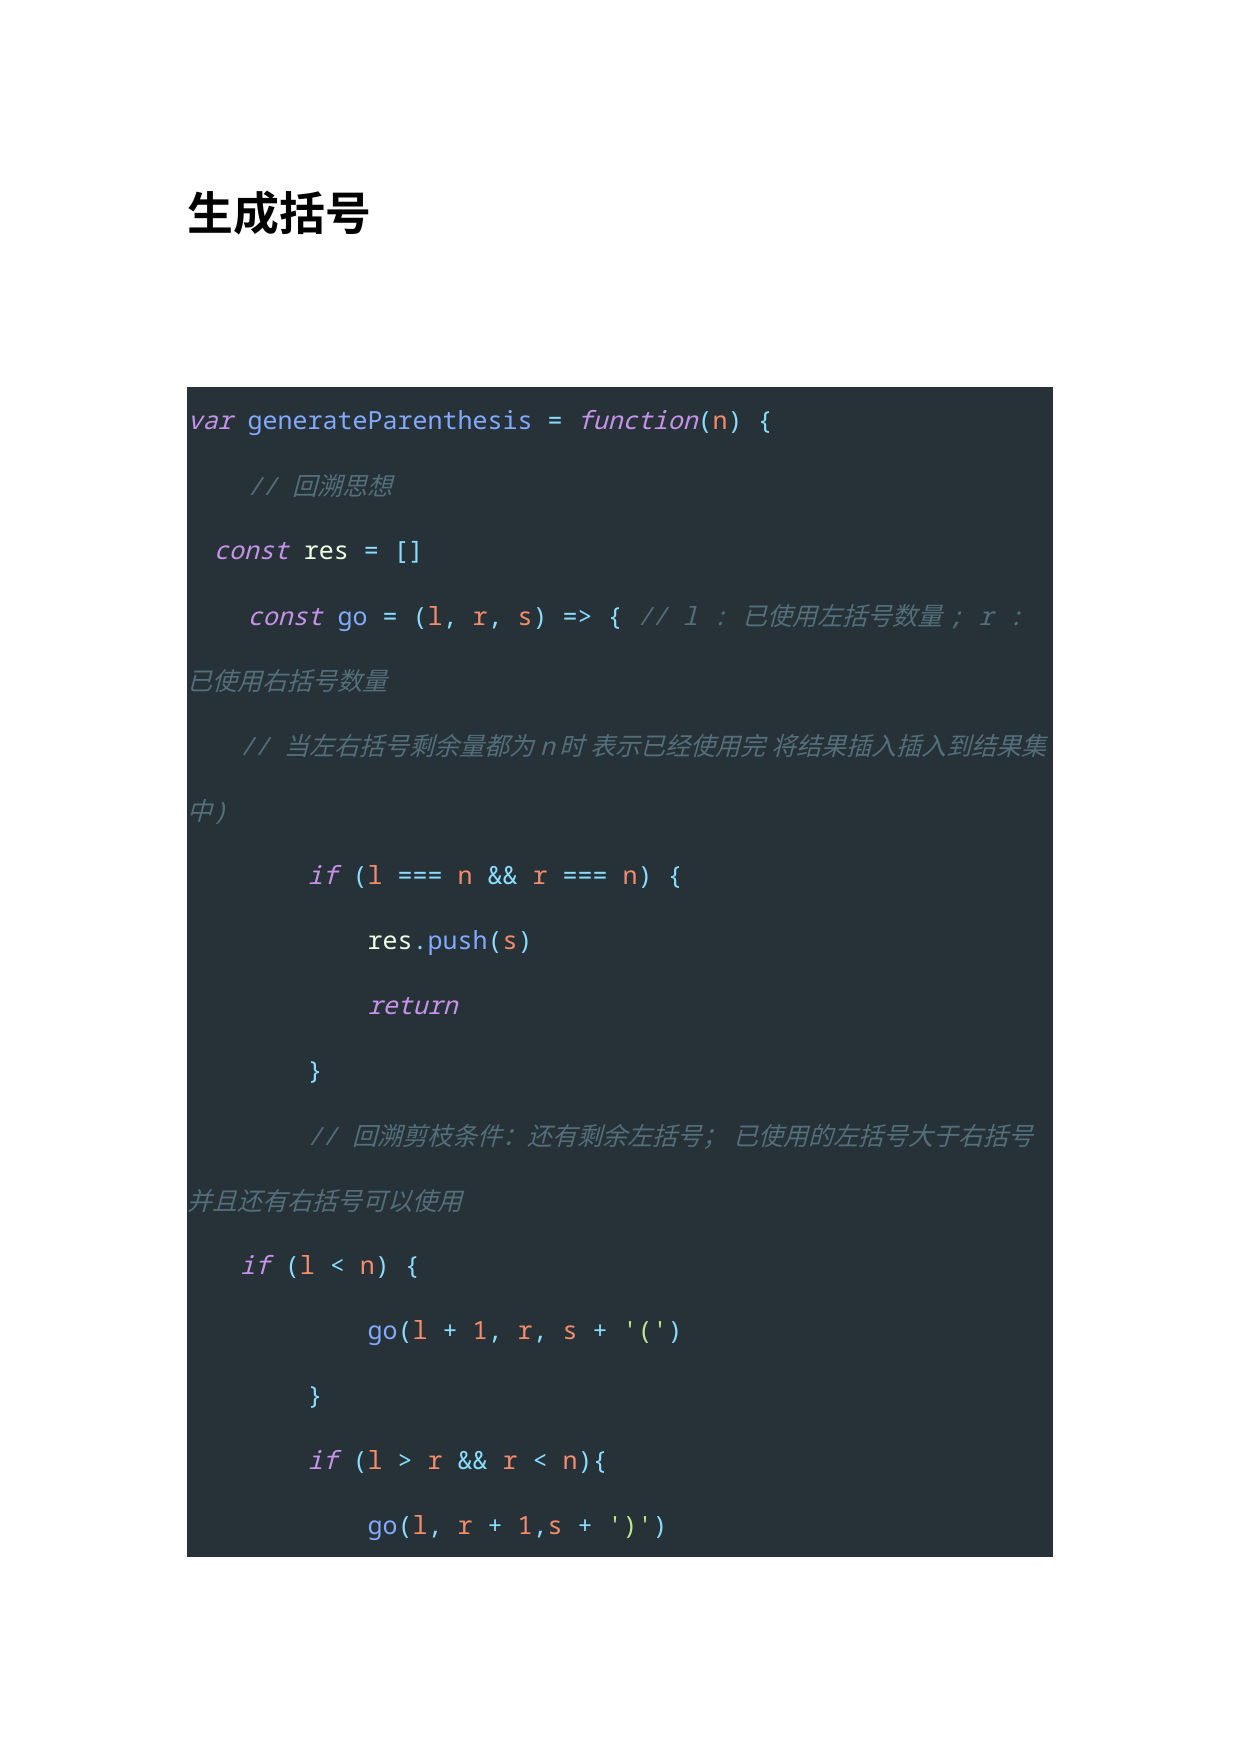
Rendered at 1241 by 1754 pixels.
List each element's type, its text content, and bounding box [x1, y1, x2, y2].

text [187, 387, 1053, 1557]
subtitle 生成括号 [187, 162, 1053, 259]
